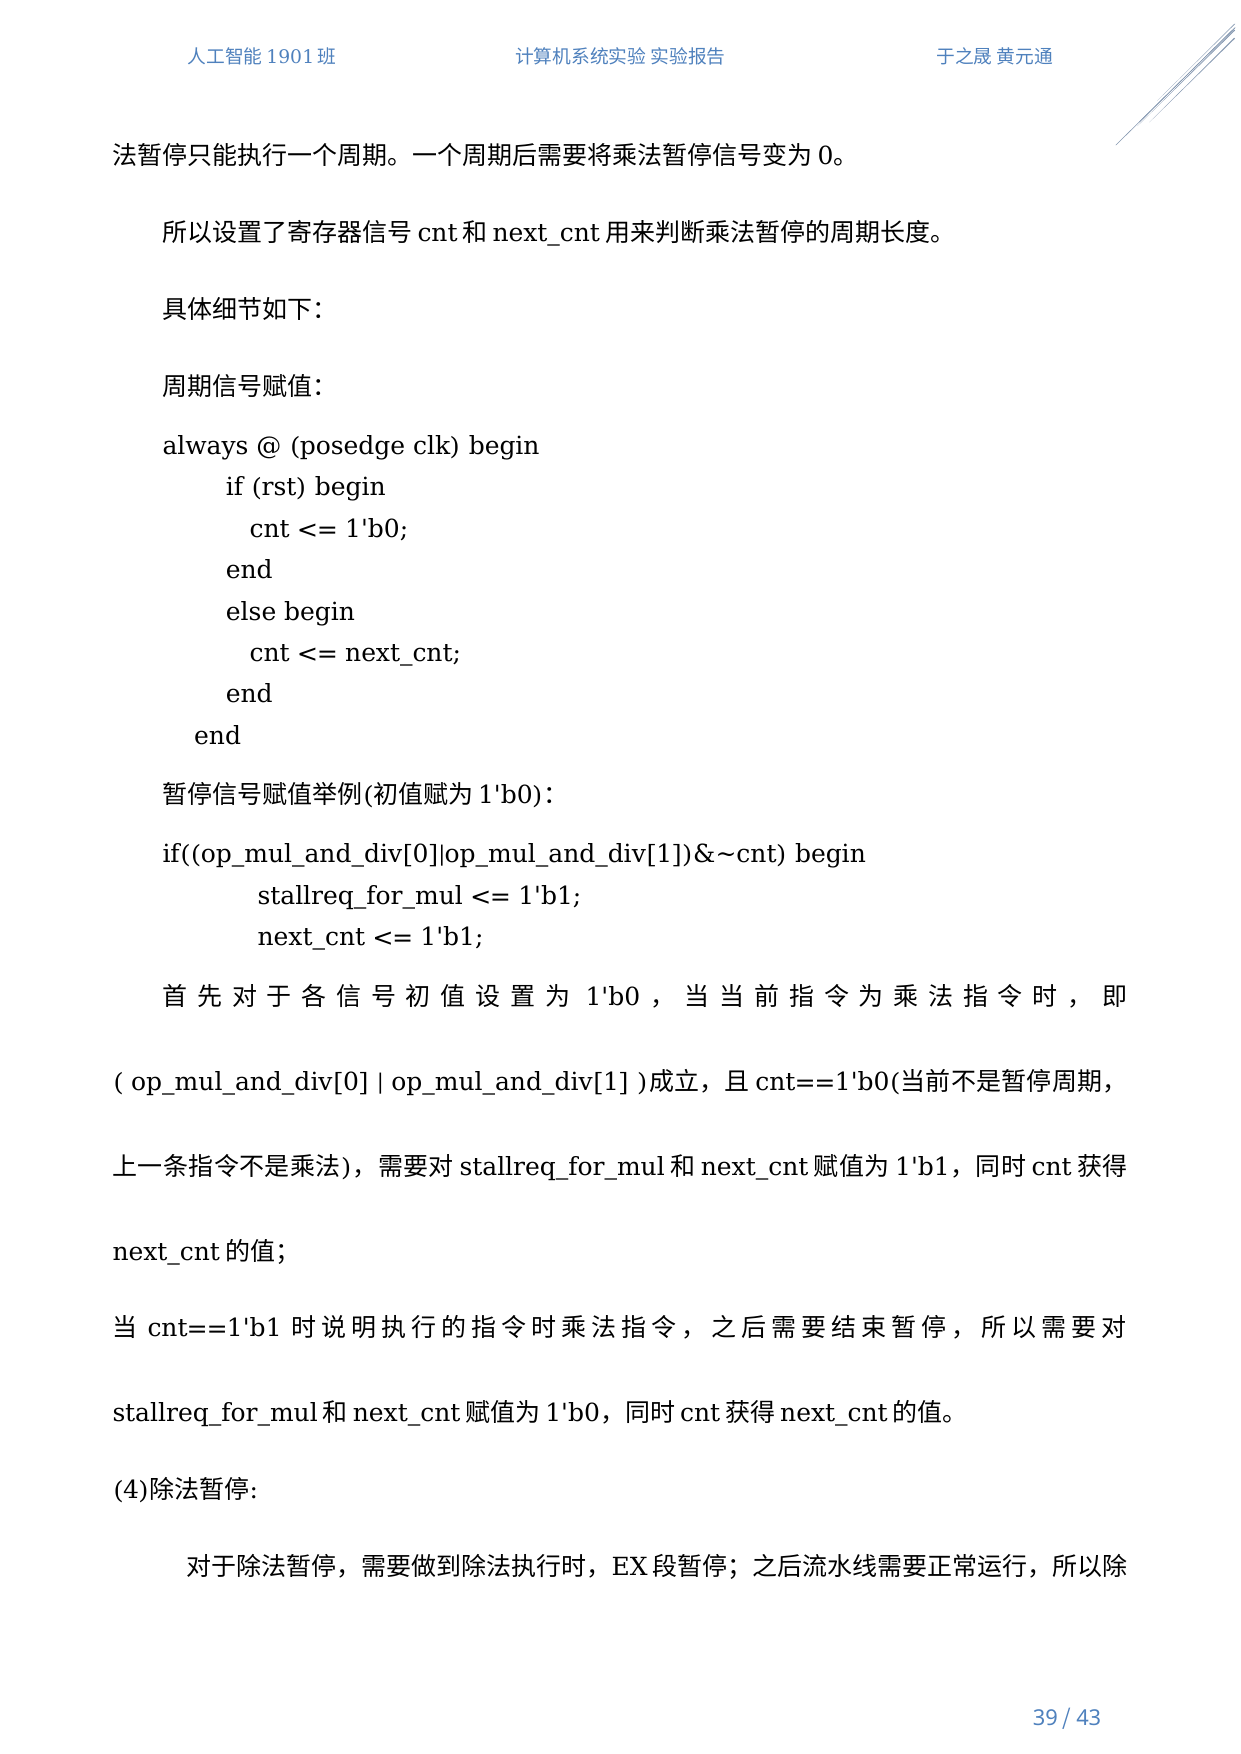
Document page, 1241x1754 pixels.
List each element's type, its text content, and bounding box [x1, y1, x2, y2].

text cnt <= next_cnt; [112, 635, 1128, 669]
text end [112, 552, 1128, 586]
text next_cnt <= 1'b1; [112, 919, 1128, 953]
text 周期信号赋值： [112, 350, 1128, 418]
text (4)除法暂停: [112, 1454, 1128, 1522]
text if((op_mul_and_div[0]|op_mul_and_div[1])&~cnt) begin [112, 836, 1128, 870]
text 所以设置了寄存器信号cnt和next_cnt用来判断乘法暂停的周期长度。 [112, 196, 1128, 264]
text always @ (posedge clk) begin [112, 427, 1128, 461]
text 当cnt==1'b1时说明执行的指令时乘法指令，之后需要结束暂停，所以需要对stallreq_for_mul和next_cnt赋值为1'b0，同时cnt获得next_cnt的值。 [112, 1292, 1128, 1445]
text end [112, 676, 1128, 710]
text 首先对于各信号初值设置为1'b0，当当前指令为乘法指令时，即( op_mul_and_div[0] | op_mul_and_div[1] )成立，且cnt==1'b0(当前不是暂停周期，上一条指令不是乘法)，需要对stallreq_for_mul和next_cnt赋值为1'b1，同时cnt获得next_cnt的值； [112, 960, 1128, 1283]
text else begin [112, 593, 1128, 627]
text if (rst) begin [112, 469, 1128, 503]
text 具体细节如下： [112, 273, 1128, 341]
text cnt <= 1'b0; [112, 510, 1128, 544]
text 暂停信号赋值举例(初值赋为1'b0)： [112, 759, 1128, 827]
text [112, 119, 1128, 187]
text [112, 1531, 1128, 1599]
text stallreq_for_mul <= 1'b1; [112, 877, 1128, 911]
text end [112, 718, 1128, 752]
